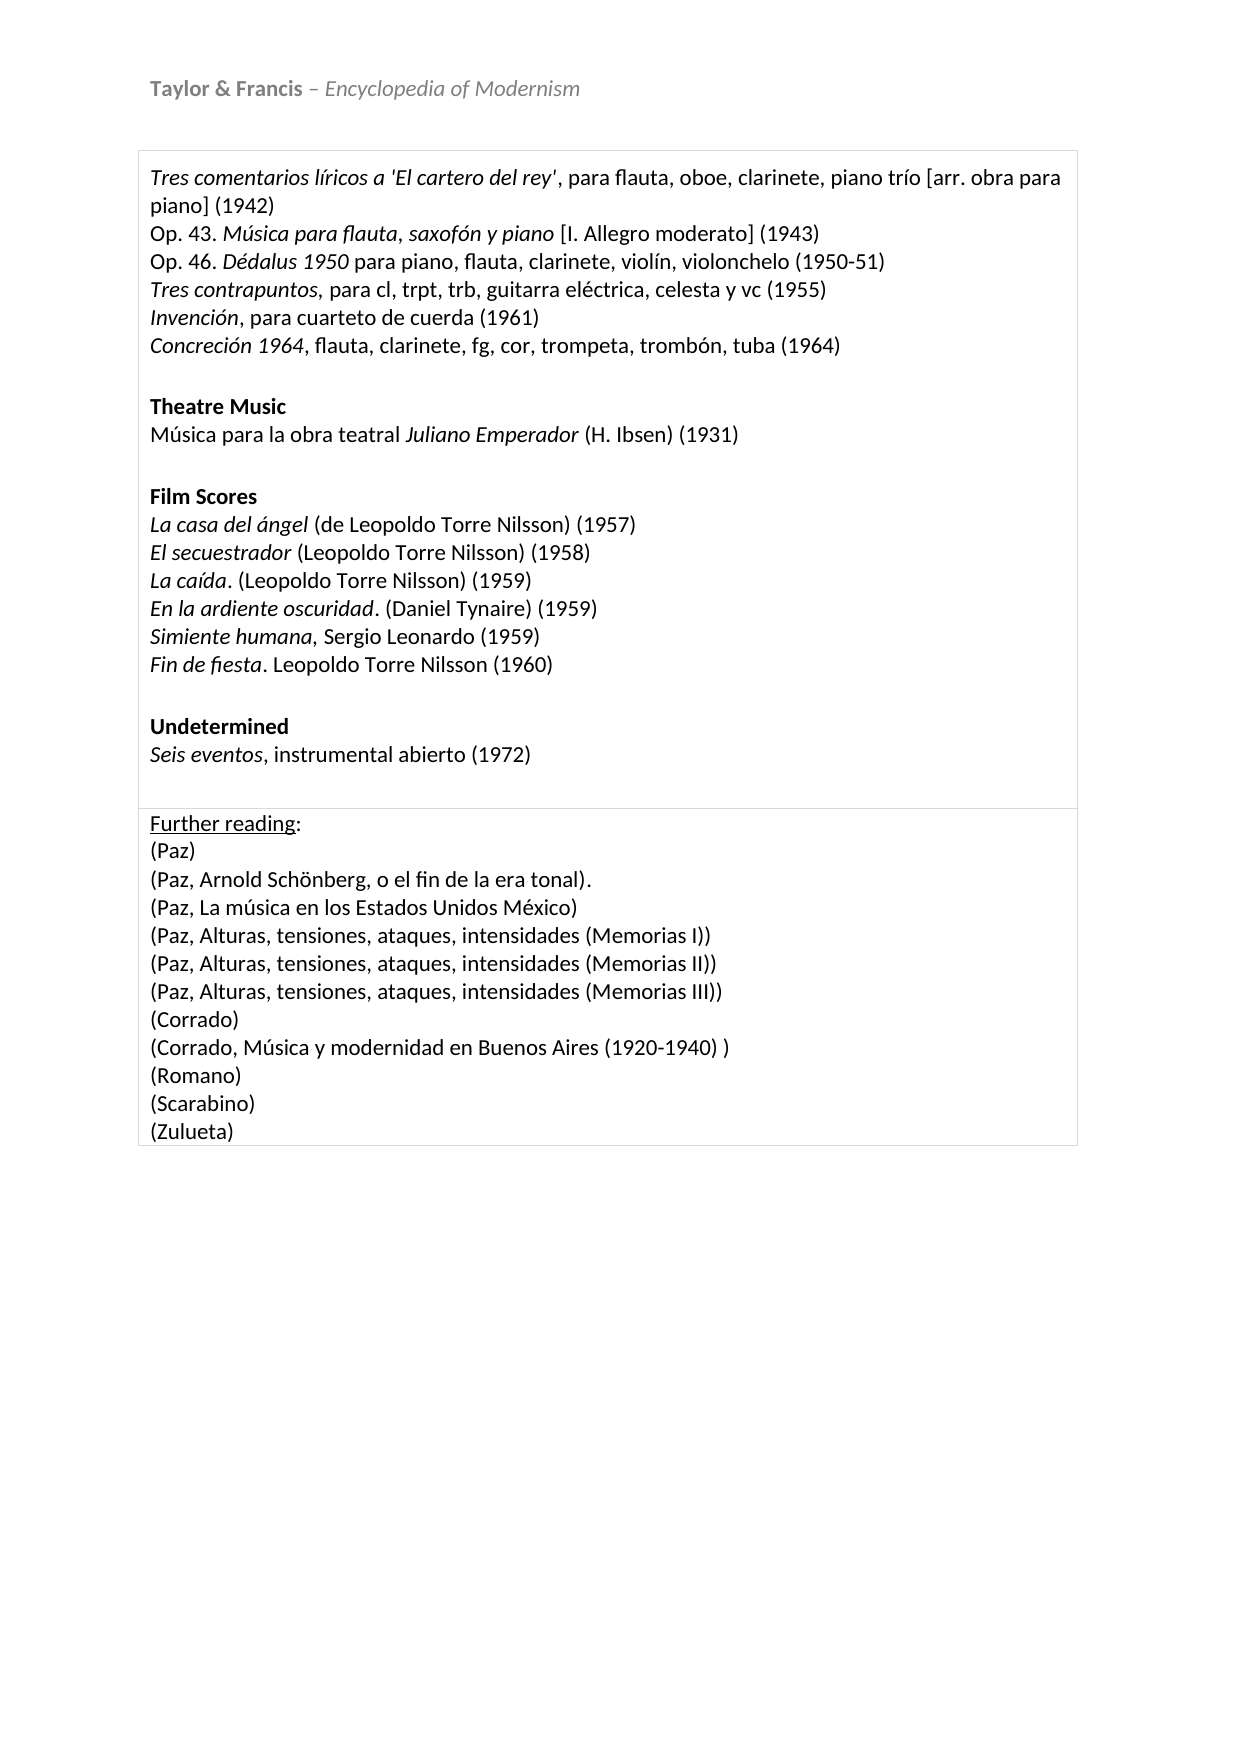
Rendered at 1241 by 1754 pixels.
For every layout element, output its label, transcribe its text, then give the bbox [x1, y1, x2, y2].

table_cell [139, 151, 1077, 808]
table_cell Further reading: . [139, 809, 1077, 1145]
